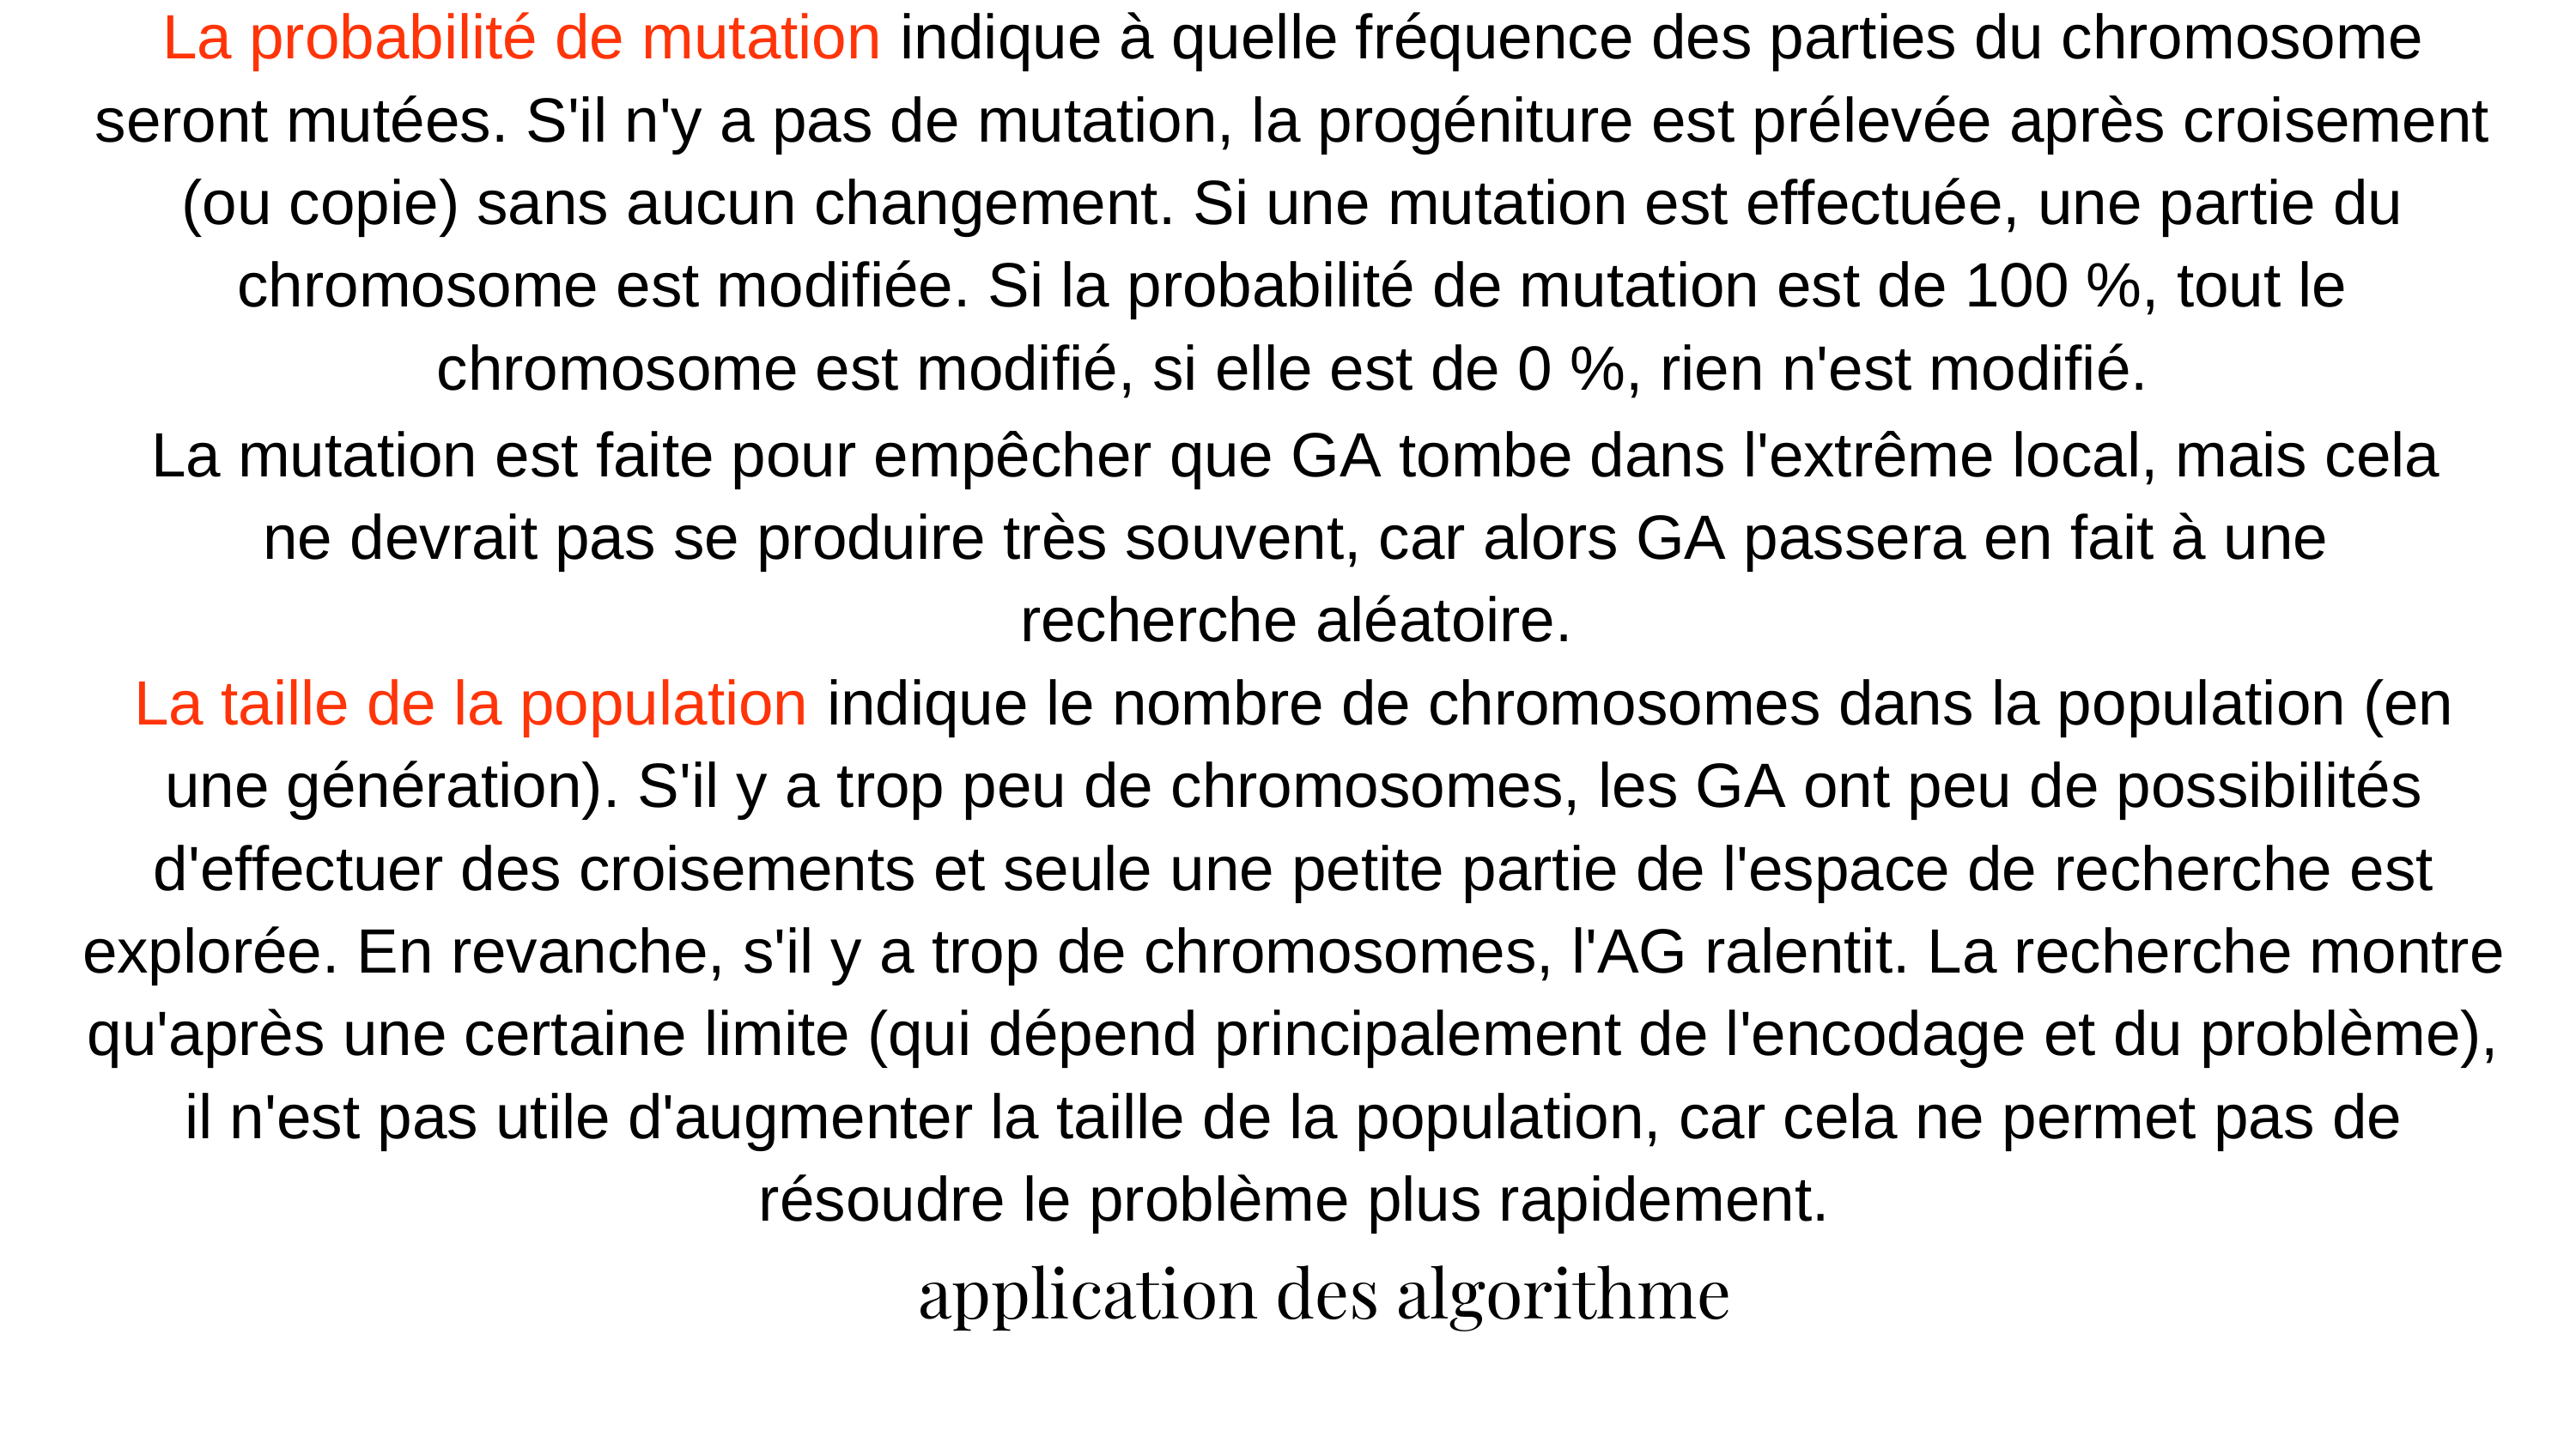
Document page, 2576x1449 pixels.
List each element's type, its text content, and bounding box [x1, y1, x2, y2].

text La probabilité de mutation indique à quelle fréquence des parties du chromosome seront mutées. S'il n'y a pas de mutation, la progéniture est prélevée après croisement (ou copie) sans aucun changement. Si une mutation est effectuée, une partie du chromosome est modifiée. Si la probabilité de mutation est de 100 %, tout le chromosome est modifié, si elle est de 0 %, rien n'est modifié. [78, 0, 2508, 403]
text La taille de la population indique le nombre de chromosomes dans la population (en une génération). S'il y a trop peu de chromosomes, les GA ont peu de possibilités d'effectuer des croisements et seule une petite partie de l'espace de recherche est explorée. En revanche, s'il y a trop de chromosomes, l'AG ralentit. La recherche montre qu'après une certaine limite (qui dépend principalement de l'encodage et du problème), il n'est pas utile d'augmenter la taille de la population, car cela ne permet pas de résoudre le problème plus rapidement. [76, 666, 2513, 1234]
text La mutation est faite pour empêcher que GA tombe dans l'extrême local, mais cela ne devrait pas se produire très souvent, car alors GA passera en fait à une recherche aléatoire. [138, 418, 2455, 655]
text application des algorithme [11, 1245, 1732, 1336]
